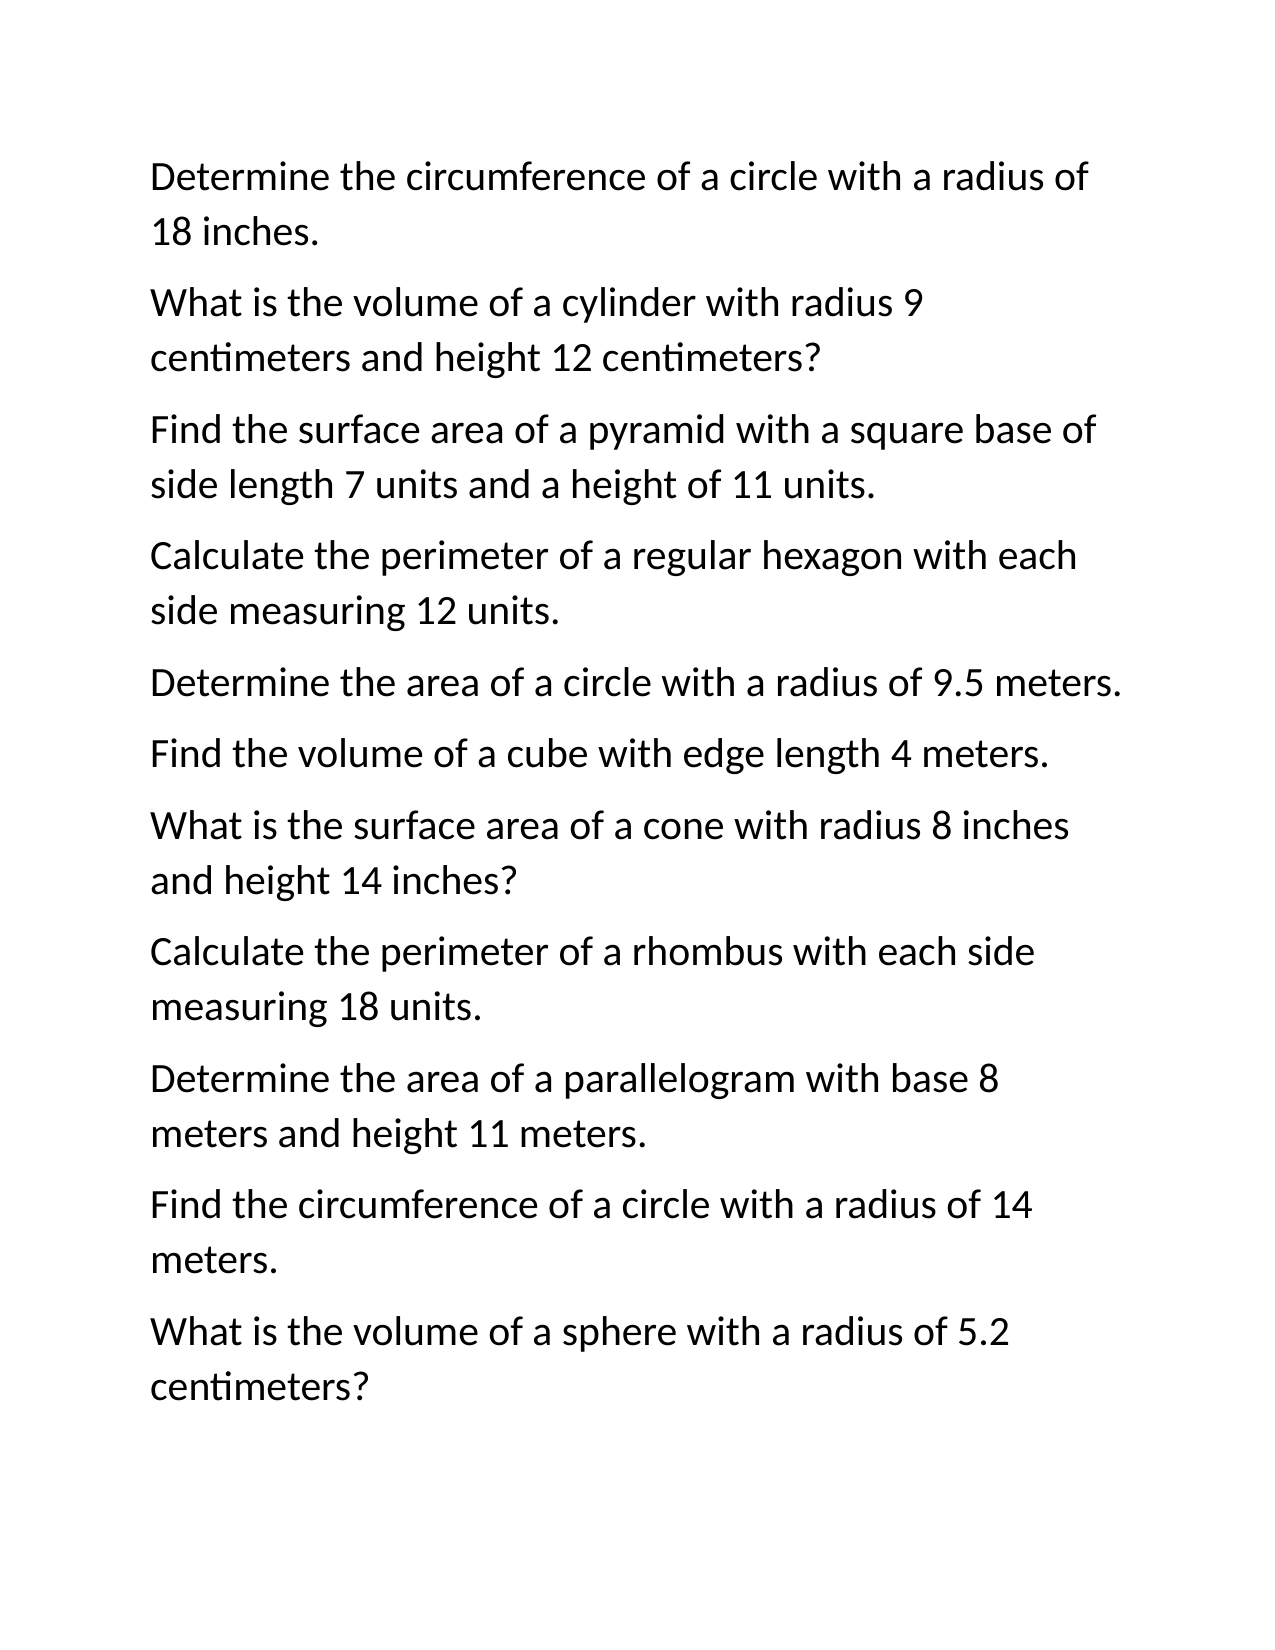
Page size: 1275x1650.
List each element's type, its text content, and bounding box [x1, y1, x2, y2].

text Determine the area of a parallelogram with base 8 meters and height 11 meters. [150, 1052, 1125, 1158]
text Find the circumference of a circle with a radius of 14 meters. [150, 1178, 1125, 1284]
text What is the volume of a cylinder with radius 9 centimeters and height 12 centimeters? [150, 276, 1125, 382]
text Calculate the perimeter of a regular hexagon with each side measuring 12 units. [150, 529, 1125, 635]
text Find the surface area of a pyramid with a square base of side length 7 units and a height of 11 units. [150, 403, 1125, 509]
text Find the volume of a cube with edge length 4 meters. [150, 727, 1125, 778]
text Calculate the perimeter of a rhombus with each side measuring 18 units. [150, 925, 1125, 1031]
text What is the surface area of a cone with radius 8 inches and height 14 inches? [150, 799, 1125, 905]
text Determine the circumference of a circle with a radius of 18 inches. [150, 150, 1125, 256]
text What is the volume of a sphere with a radius of 5.2 centimeters? [150, 1305, 1125, 1411]
text Determine the area of a circle with a radius of 9.5 meters. [150, 656, 1125, 707]
